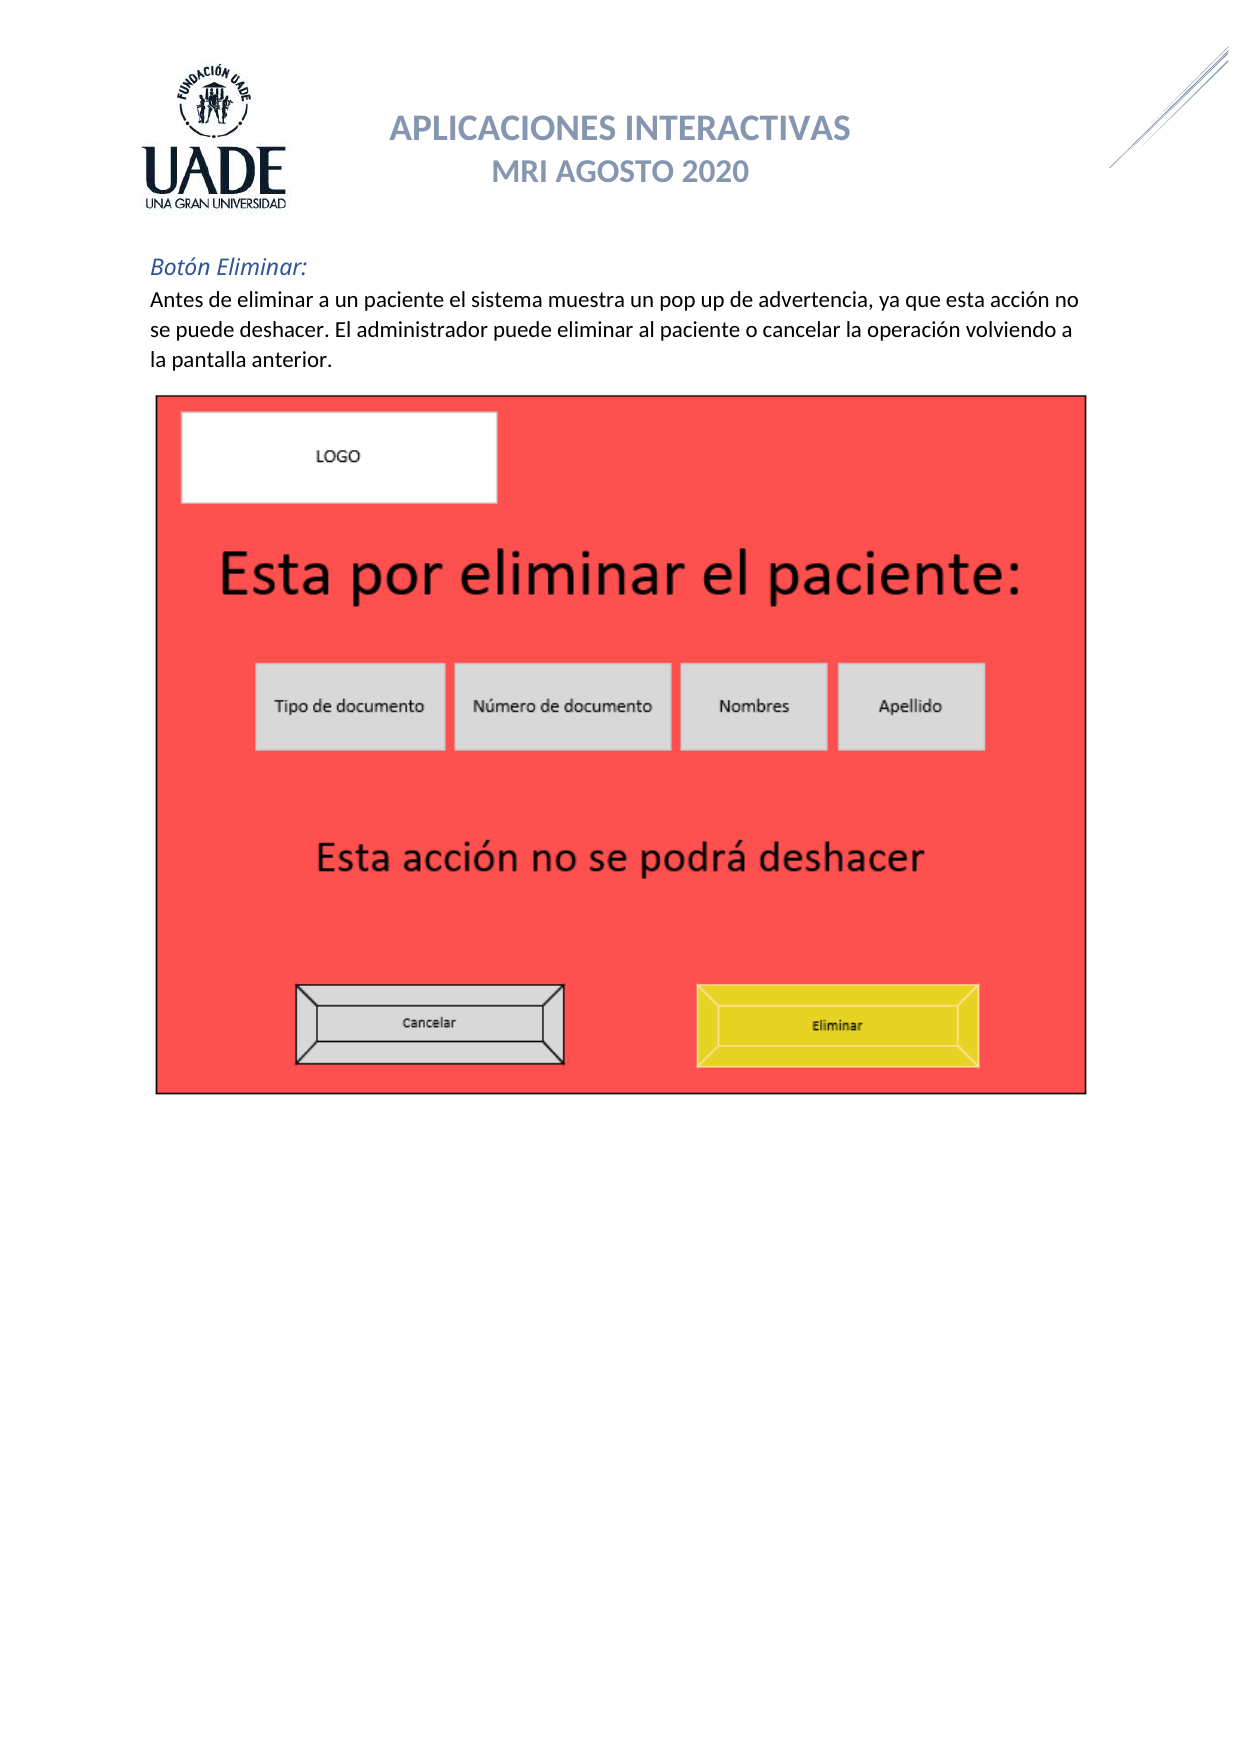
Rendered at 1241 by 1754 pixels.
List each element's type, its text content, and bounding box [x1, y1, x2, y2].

picture [150, 392, 1091, 1099]
picture [132, 55, 295, 218]
text Antes de eliminar a un paciente el sistema muestra un pop up de advertencia, ya que esta acción no se puede deshacer. El administrador puede eliminar al paciente o cancelar la operación volviendo a la pantalla anterior. [150, 285, 1090, 373]
subtitle Botón Eliminar: [150, 251, 1090, 282]
